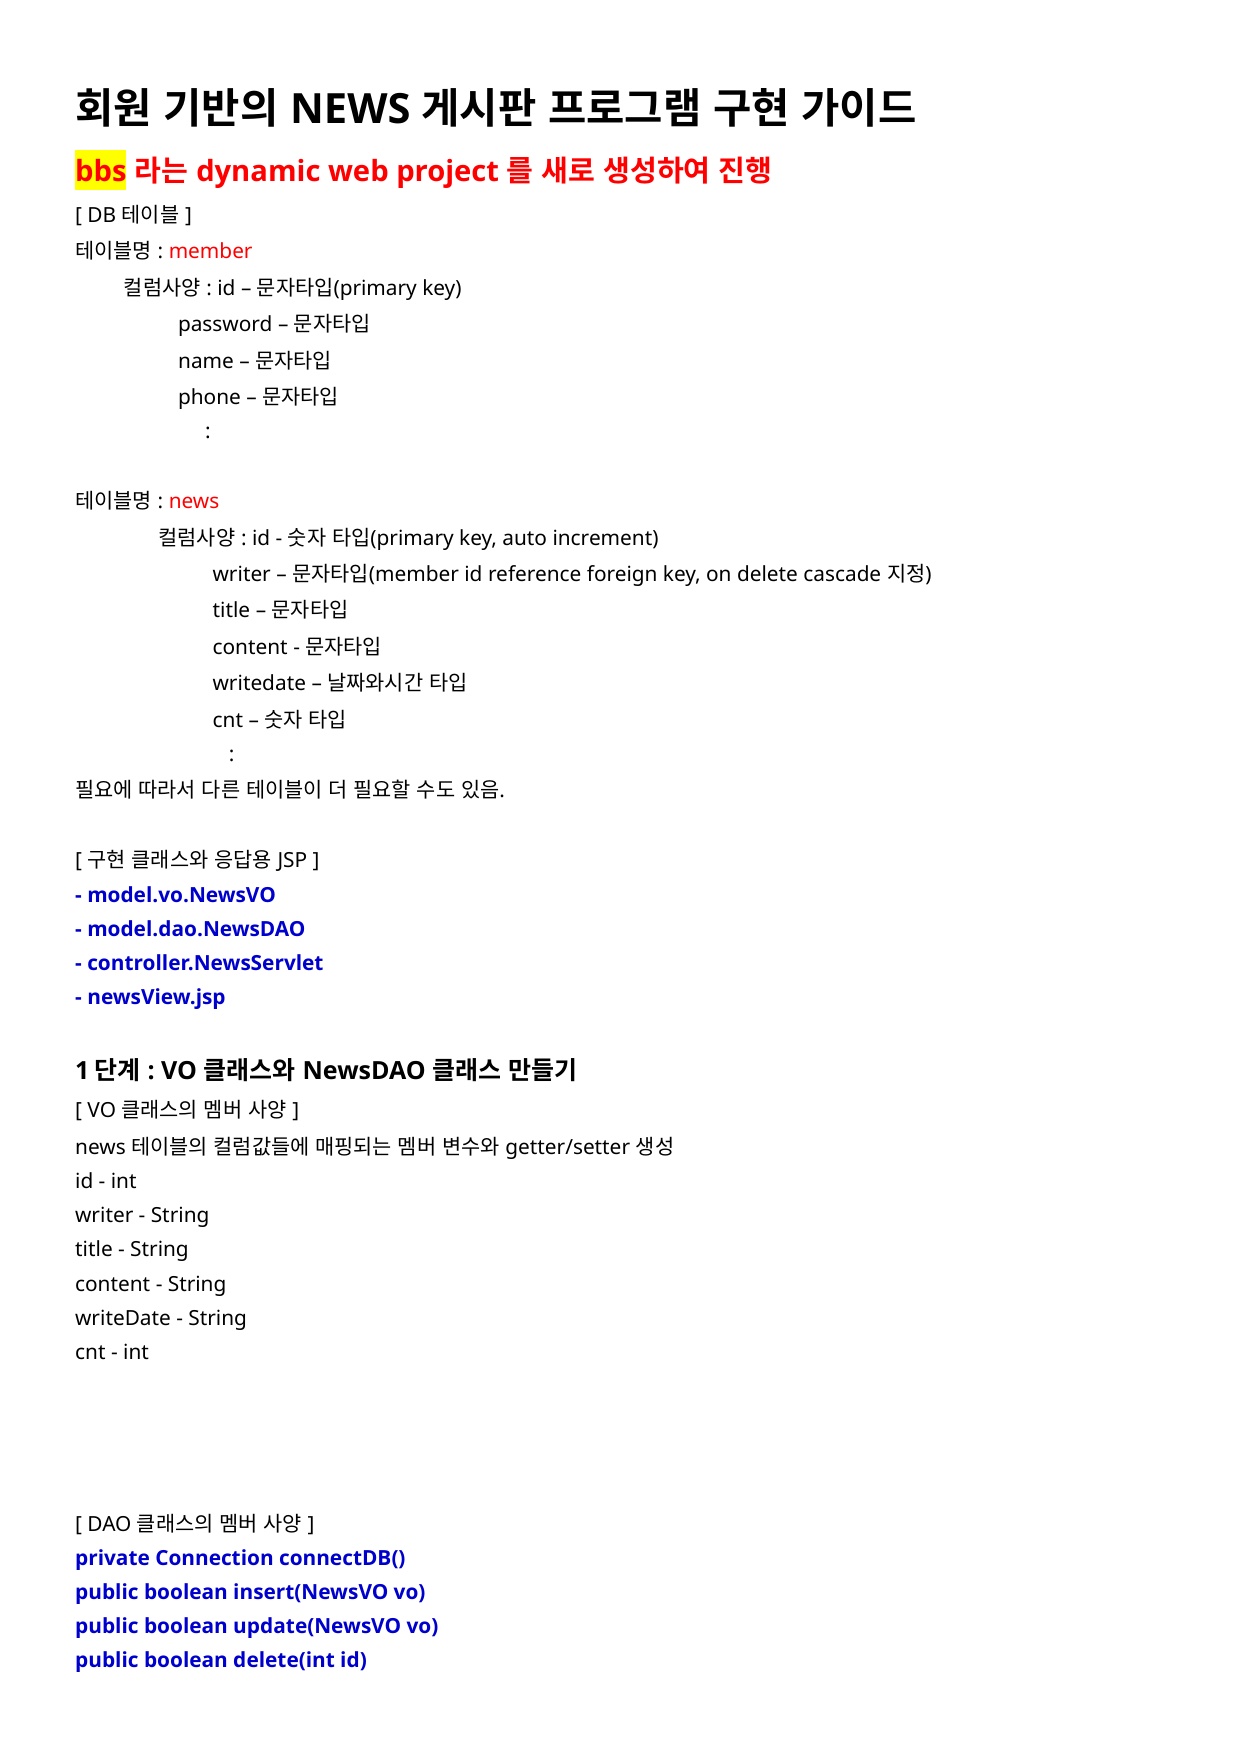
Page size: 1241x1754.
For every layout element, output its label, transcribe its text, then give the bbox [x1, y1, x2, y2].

list : [158, 739, 1165, 768]
text [ DB 테이블 ] [75, 198, 1165, 229]
text public boolean delete(int id) [75, 1646, 1165, 1674]
text [ 구현 클래스와 응답용 JSP ] [75, 844, 1165, 874]
list writedate – 날짜와시간 타입 [158, 666, 1165, 697]
text [ DAO 클래스의 멤버 사양 ] [75, 1507, 1165, 1537]
text writeDate - String [75, 1303, 1165, 1331]
text public boolean update(NewsVO vo) [75, 1612, 1165, 1640]
text news 테이블의 컬럼값들에 매핑되는 멤버 변수와 getter/setter 생성 [75, 1130, 1165, 1160]
text 1단계 : VO 클래스와 NewsDAO 클래스 만들기 [75, 1050, 1165, 1087]
text password – 문자타입 [75, 307, 1165, 338]
text private Connection connectDB() [75, 1543, 1165, 1572]
list 컬럼사양 : id - 숫자 타입(primary key, auto increment) [158, 521, 1165, 551]
text [ VO 클래스의 멤버 사양 ] [75, 1094, 1165, 1124]
list content - 문자타입 [158, 630, 1165, 660]
list id - int [75, 1166, 1165, 1195]
text 테이블명 : member [75, 235, 1165, 265]
text name – 문자타입 [75, 344, 1165, 374]
text bbs 라는 dynamic web project 를 새로 생성하여 진행 [75, 148, 1165, 190]
list title – 문자타입 [158, 594, 1165, 624]
text writer - String [75, 1201, 1165, 1229]
text - model.vo.NewsVO [75, 880, 1165, 908]
text title - String [75, 1234, 1165, 1263]
text 필요에 따라서 다른 테이블이 더 필요할 수도 있음. [75, 773, 1165, 803]
text content - String [75, 1269, 1165, 1297]
list cnt – 숫자 타입 [158, 703, 1165, 733]
text phone – 문자타입 [75, 380, 1165, 411]
text : [75, 417, 1165, 445]
text - controller.NewsServlet [75, 948, 1165, 977]
text public boolean insert(NewsVO vo) [75, 1577, 1165, 1606]
text - model.dao.NewsDAO [75, 914, 1165, 942]
text - newsView.jsp [75, 982, 1165, 1011]
text 테이블명 : news [75, 485, 1165, 515]
list writer – 문자타입(member id reference foreign key, on delete cascade 지정) [158, 557, 1165, 588]
text 회원 기반의 NEWS 게시판 프로그램 구현 가이드 [75, 75, 1165, 136]
text cnt - int [75, 1337, 1165, 1365]
text 컬럼사양 : id – 문자타입(primary key) [75, 271, 1165, 301]
